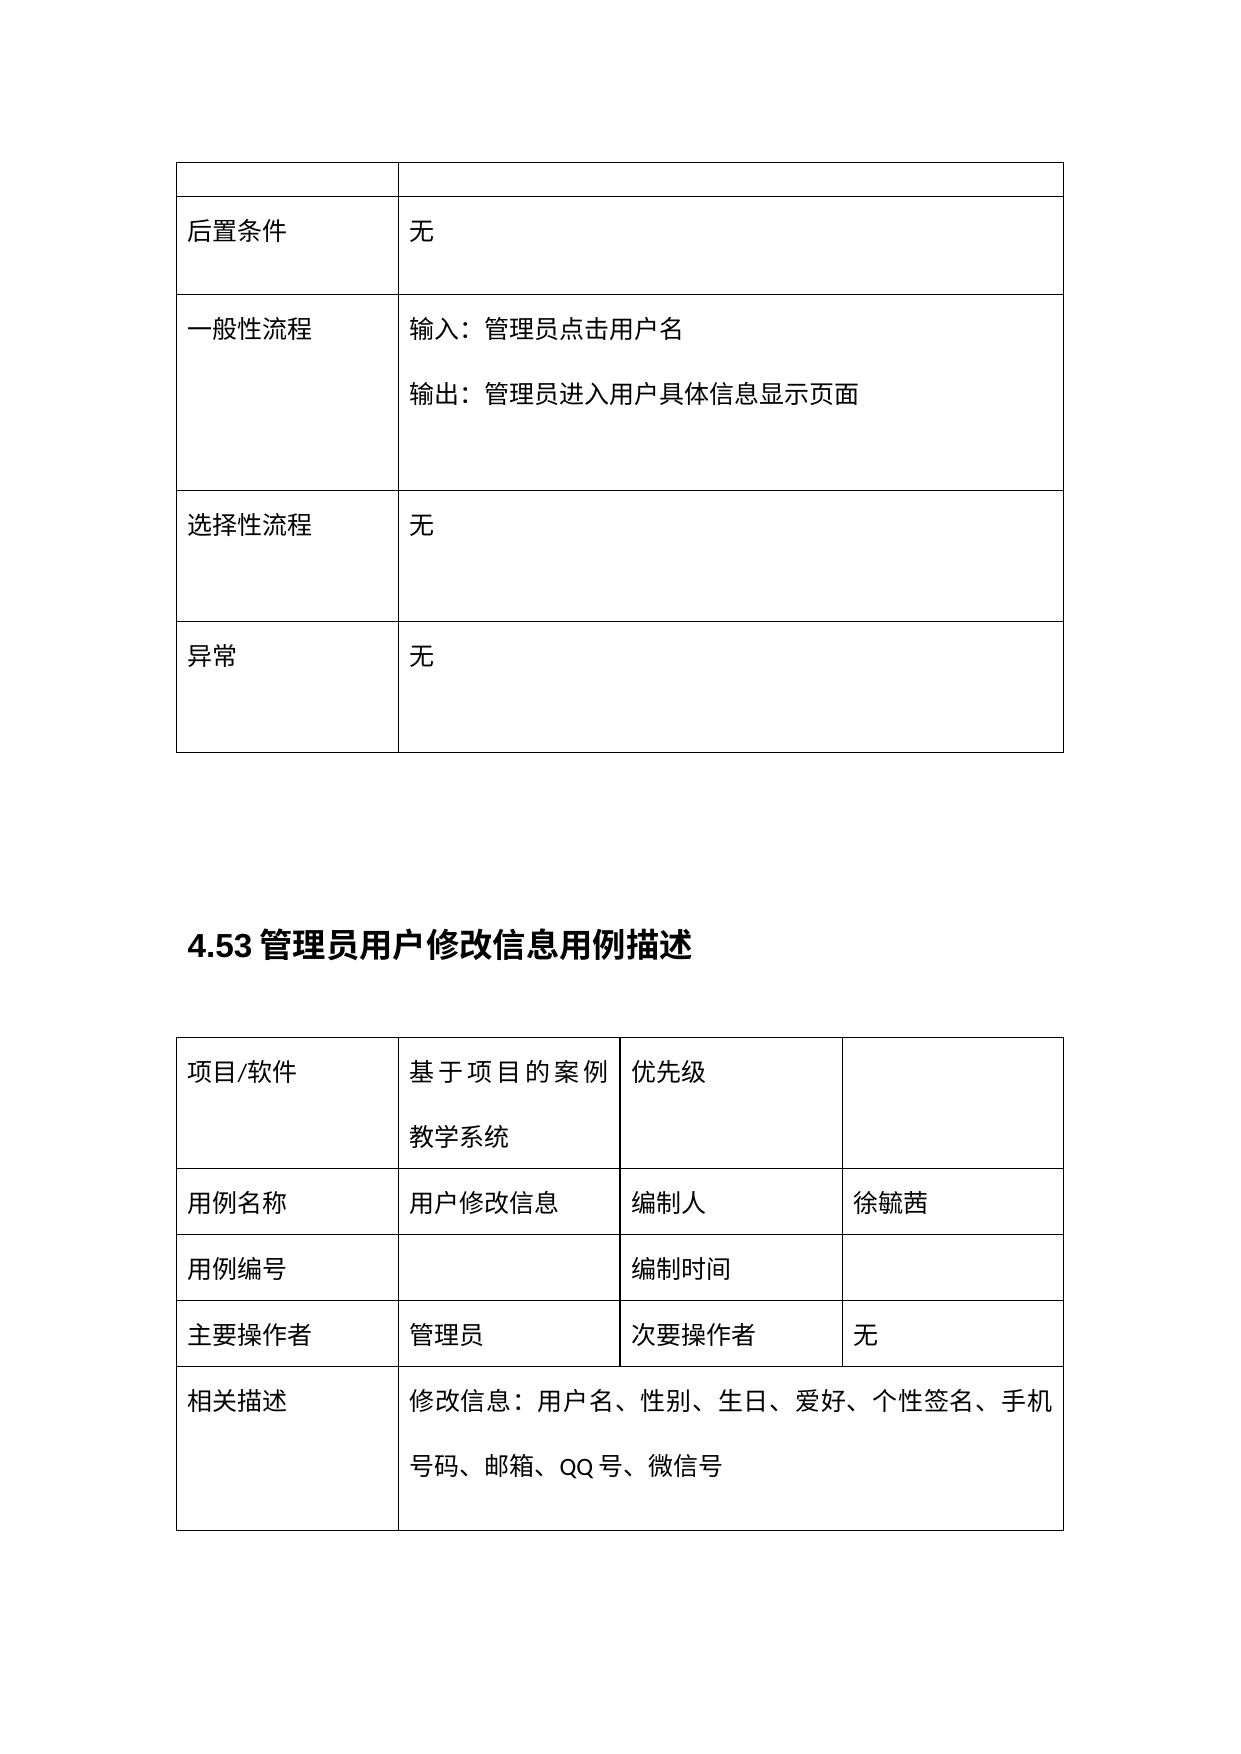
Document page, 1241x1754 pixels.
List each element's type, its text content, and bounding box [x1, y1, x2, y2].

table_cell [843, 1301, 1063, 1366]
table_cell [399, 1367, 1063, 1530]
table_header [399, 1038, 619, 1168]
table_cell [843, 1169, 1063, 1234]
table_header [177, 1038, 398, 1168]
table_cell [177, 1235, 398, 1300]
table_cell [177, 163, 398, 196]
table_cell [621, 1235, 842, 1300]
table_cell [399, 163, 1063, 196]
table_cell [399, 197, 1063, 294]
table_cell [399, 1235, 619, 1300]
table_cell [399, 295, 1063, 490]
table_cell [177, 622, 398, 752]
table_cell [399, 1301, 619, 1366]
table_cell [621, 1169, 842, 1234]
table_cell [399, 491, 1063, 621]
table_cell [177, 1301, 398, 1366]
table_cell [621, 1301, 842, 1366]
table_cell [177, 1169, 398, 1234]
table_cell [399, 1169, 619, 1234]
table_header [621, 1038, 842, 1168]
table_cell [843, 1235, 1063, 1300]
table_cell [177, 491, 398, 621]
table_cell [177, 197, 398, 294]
subtitle 4.53管理员用户修改信息用例描述 [187, 910, 1053, 975]
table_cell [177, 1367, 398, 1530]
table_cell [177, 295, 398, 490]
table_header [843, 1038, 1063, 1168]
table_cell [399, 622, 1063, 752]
